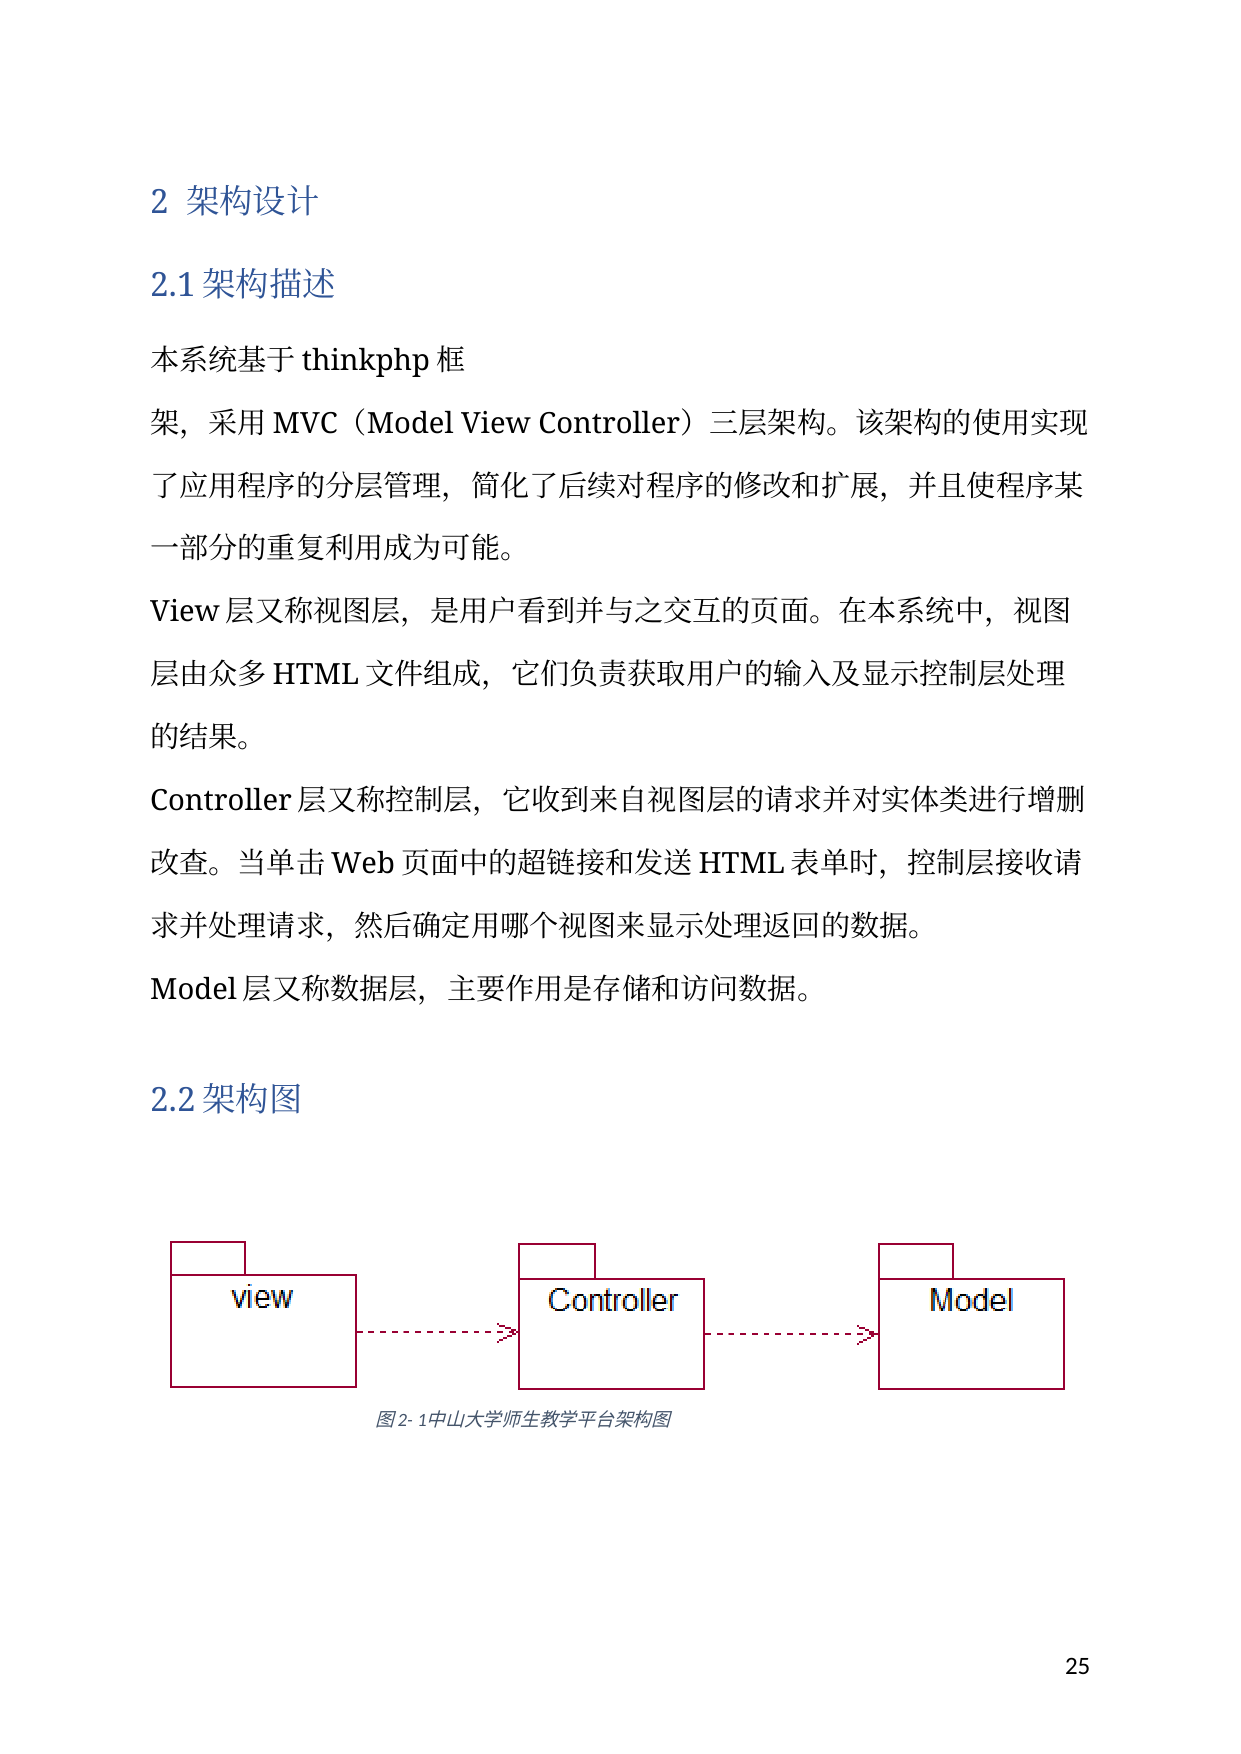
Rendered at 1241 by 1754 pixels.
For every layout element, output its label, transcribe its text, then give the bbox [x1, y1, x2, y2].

text 图2- 1中山大学师生教学平台架构图 [300, 1405, 1090, 1432]
text 架，采用MVC（Model View Controller）三层架构。该架构的使用实现了应用程序的分层管理，简化了后续对程序的修改和扩展，并且使程序某一部分的重复利用成为可能。 [150, 399, 1090, 567]
subtitle 2 架构设计 [150, 175, 1090, 223]
text 本系统基于thinkphp框 [150, 336, 1090, 378]
text Model层又称数据层，主要作用是存储和访问数据。 [150, 966, 1090, 1008]
picture [150, 1212, 1090, 1405]
subtitle 2.1架构描述 [150, 258, 1090, 306]
subtitle 2.2架构图 [150, 1073, 1090, 1121]
text Controller层又称控制层，它收到来自视图层的请求并对实体类进行增删改查。当单击Web页面中的超链接和发送HTML表单时，控制层接收请求并处理请求，然后确定用哪个视图来显示处理返回的数据。 [150, 777, 1090, 945]
text View层又称视图层，是用户看到并与之交互的页面。在本系统中，视图层由众多HTML文件组成，它们负责获取用户的输入及显示控制层处理的结果。 [150, 588, 1090, 756]
